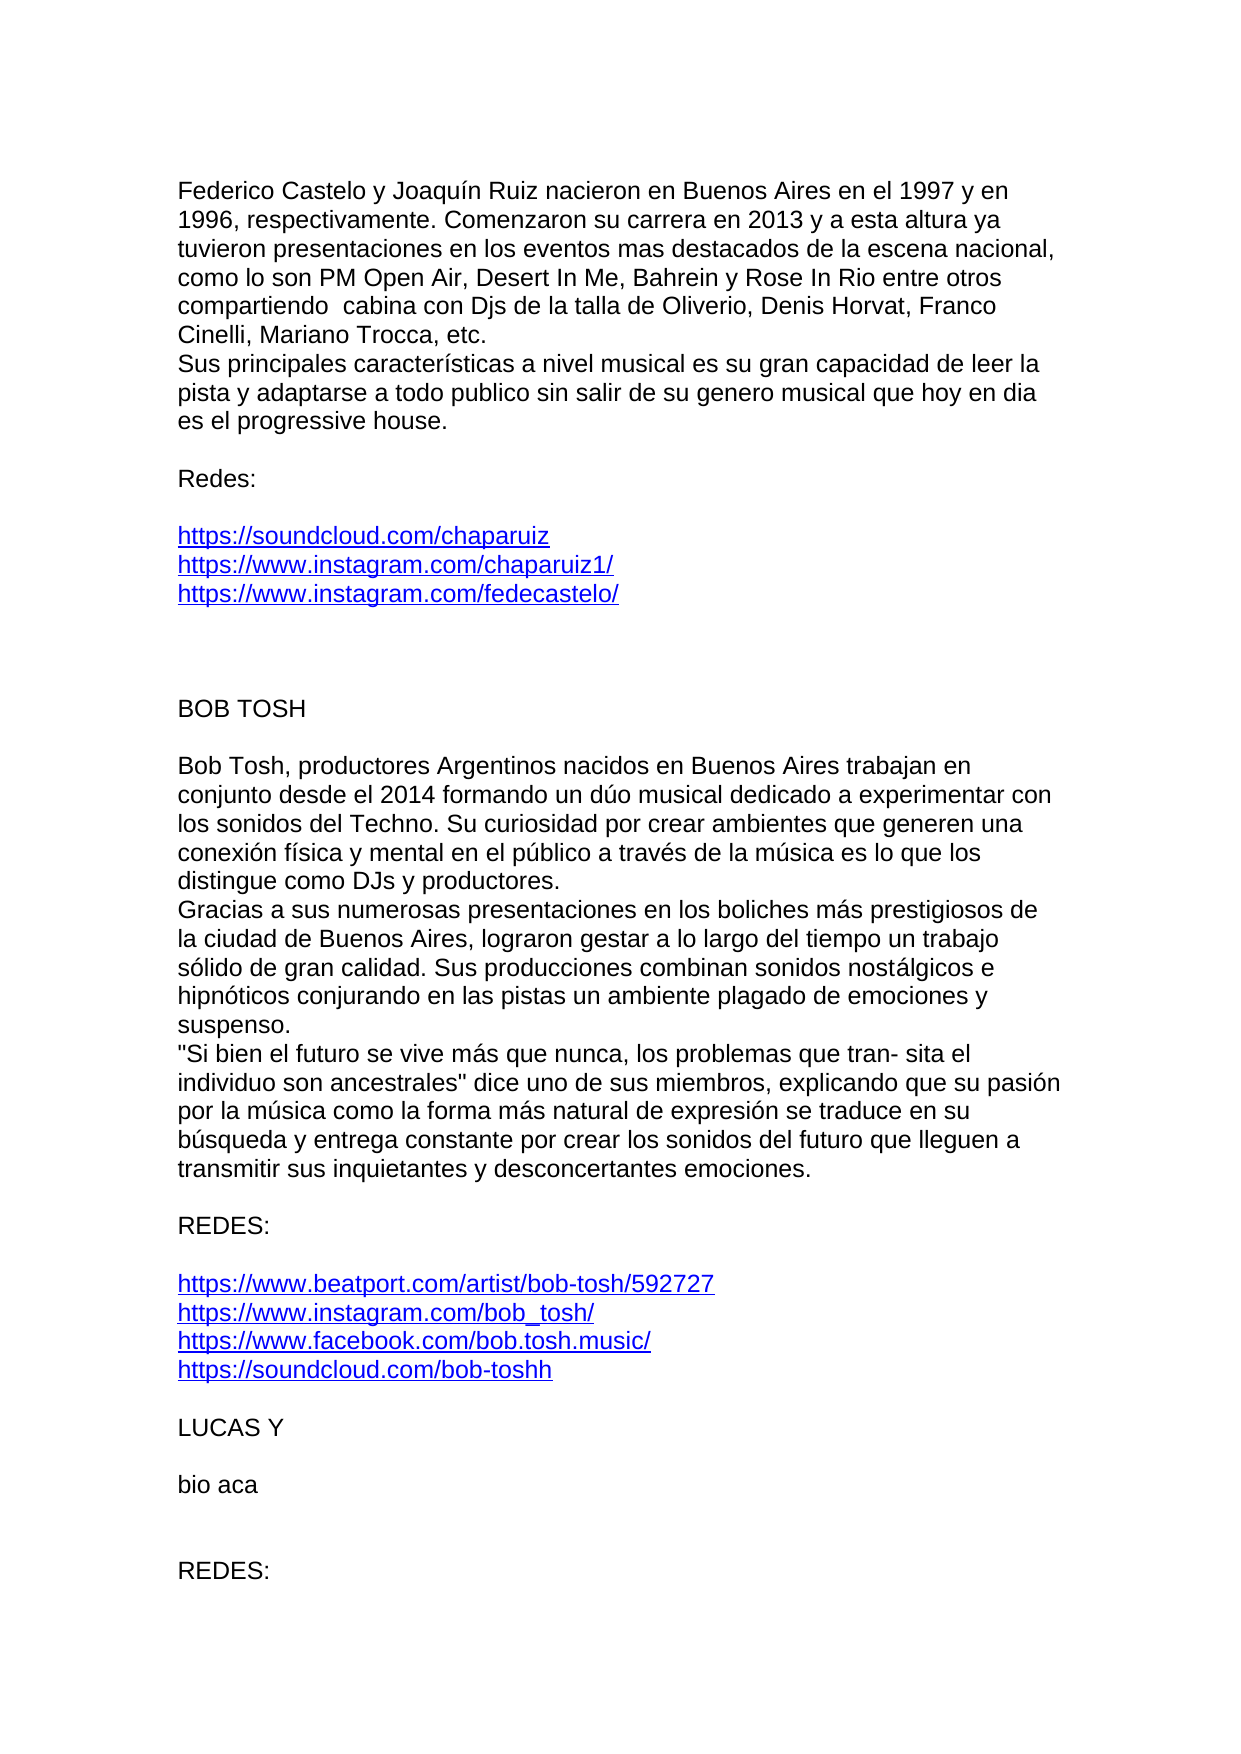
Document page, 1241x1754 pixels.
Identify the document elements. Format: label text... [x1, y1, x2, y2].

text https://www.instagram.com/fedecastelo/ [177, 579, 1063, 608]
text "Si bien el futuro se vive más que nunca, los problemas que tran- sita el individuo son ancestrales" dice uno de sus miembros, explicando que su pasión por la música como la forma más natural de expresión se traduce en su búsqueda y entrega constante por crear los sonidos del futuro que lleguen a transmitir sus inquietantes y desconcertantes emociones. [177, 1039, 1063, 1183]
text REDES: [177, 1556, 1063, 1585]
text Gracias a sus numerosas presentaciones en los boliches más prestigiosos de la ciudad de Buenos Aires, lograron gestar a lo largo del tiempo un trabajo sólido de gran calidad. Sus producciones combinan sonidos nostálgicos e hipnóticos conjurando en las pistas un ambiente plagado de emociones y suspenso. [177, 895, 1063, 1039]
text LUCAS Y [177, 1413, 1063, 1441]
text Federico Castelo y Joaquín Ruiz nacieron en Buenos Aires en el 1997 y en 1996, respectivamente. Comenzaron su carrera en 2013 y a esta altura ya tuvieron presentaciones en los eventos mas destacados de la escena nacional, como lo son PM Open Air, Desert In Me, Bahrein y Rose In Rio entre otros compartiendo cabina con Djs de la talla de Oliverio, Denis Horvat, Franco Cinelli, Mariano Trocca, etc. [177, 176, 1063, 349]
text Redes: [177, 464, 1063, 493]
text https://www.facebook.com/bob.tosh.music/ [177, 1326, 1063, 1355]
text bio aca [177, 1470, 1063, 1499]
text https://soundcloud.com/chaparuiz [177, 521, 1063, 550]
text https://soundcloud.com/bob-toshh [177, 1355, 1063, 1384]
text Sus principales características a nivel musical es su gran capacidad de leer la pista y adaptarse a todo publico sin salir de su genero musical que hoy en dia es el progressive house. [177, 349, 1063, 435]
text Bob Tosh, productores Argentinos nacidos en Buenos Aires trabajan en conjunto desde el 2014 formando un dúo musical dedicado a experimentar con los sonidos del Techno. Su curiosidad por crear ambientes que generen una conexión física y mental en el público a través de la música es lo que los distingue como DJs y productores. [177, 751, 1063, 895]
text https://www.beatport.com/artist/bob-tosh/592727 [177, 1269, 1063, 1298]
text https://www.instagram.com/chaparuiz1/ [177, 550, 1063, 579]
text https://www.instagram.com/bob_tosh/ [177, 1298, 1063, 1326]
text REDES: [177, 1211, 1063, 1240]
text BOB TOSH [177, 694, 1063, 723]
